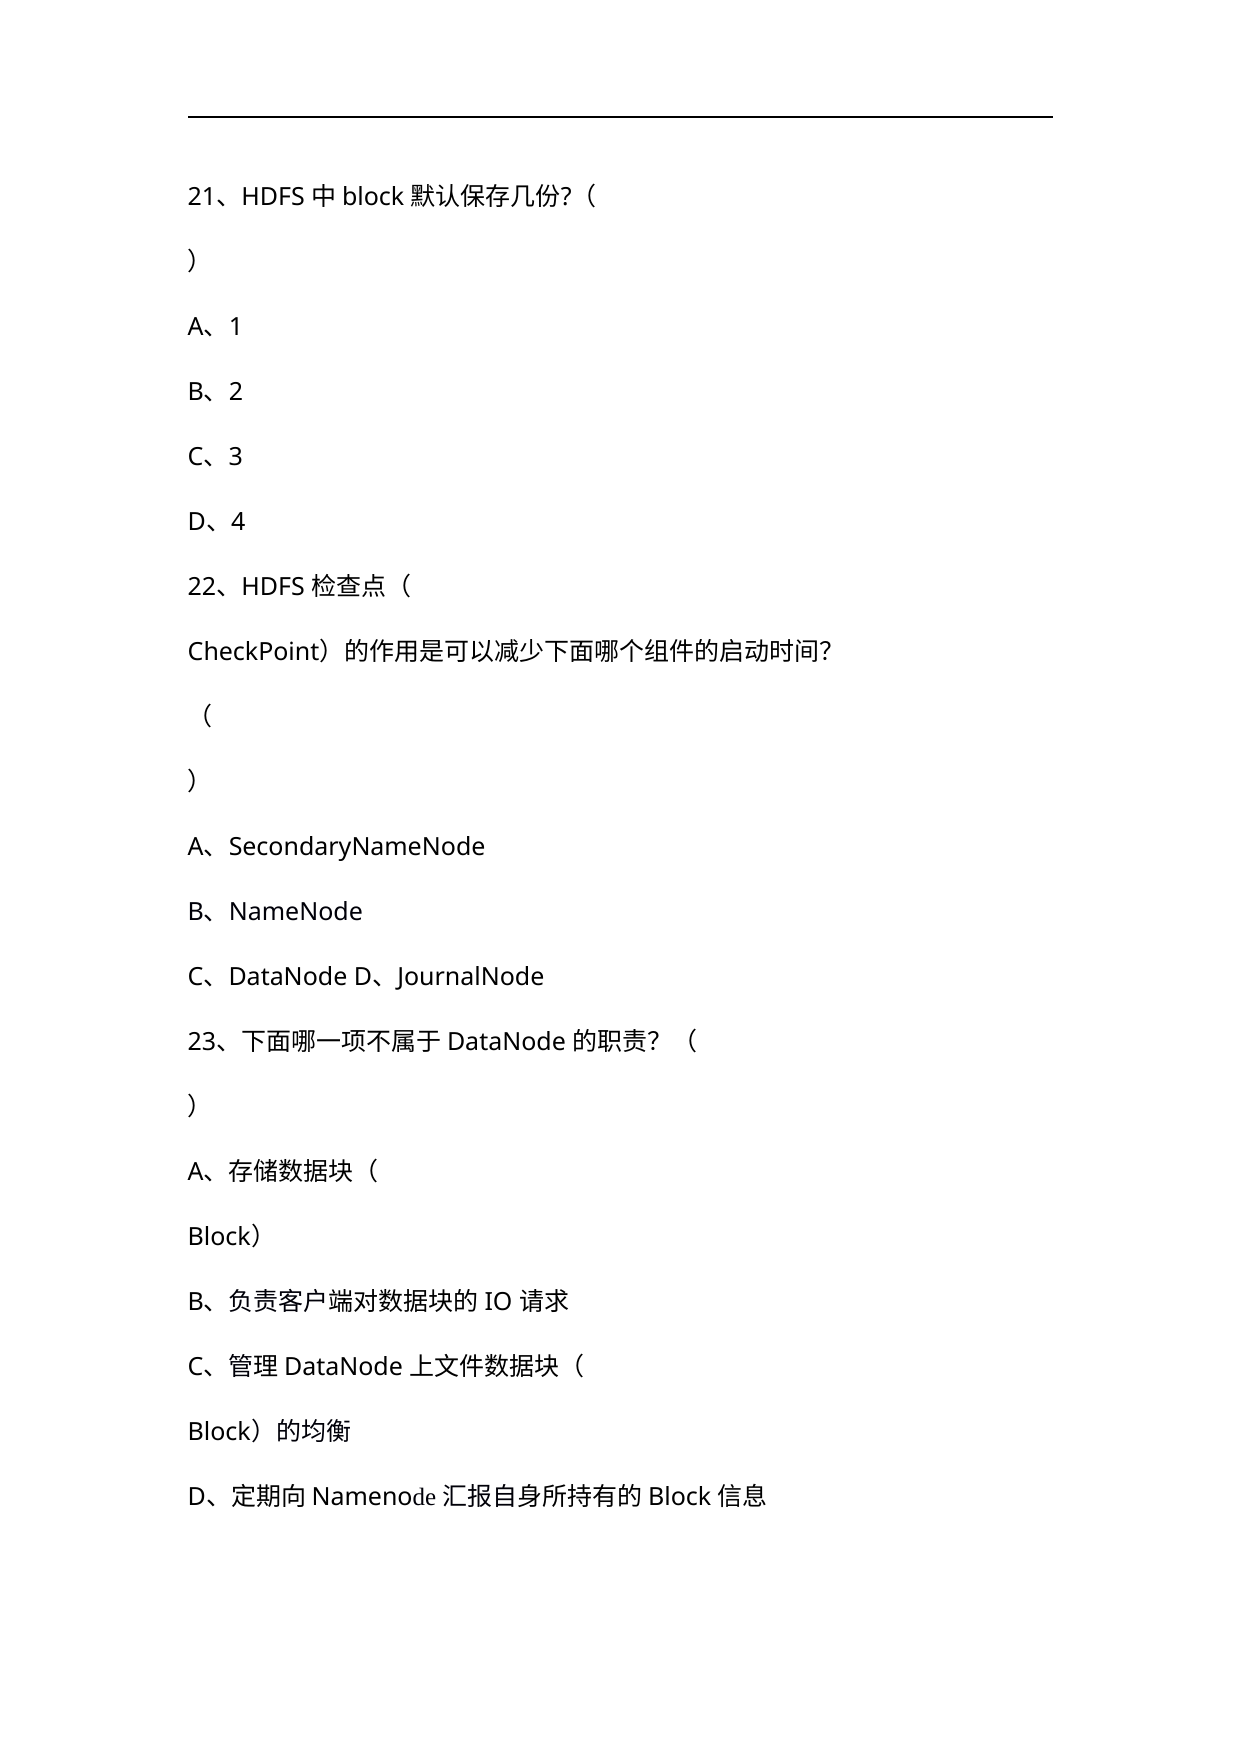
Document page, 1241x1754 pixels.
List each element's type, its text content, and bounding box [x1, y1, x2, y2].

text ） [187, 747, 1053, 812]
text A、SecondaryNameNode [187, 812, 1053, 877]
text C、3 [187, 422, 1053, 487]
text A、存储数据块（ [187, 1137, 1053, 1202]
text CheckPoint）的作用是可以减少下面哪个组件的启动时间？ [187, 617, 1053, 682]
text 21、HDFS 中 block 默认保存几份?（ [187, 162, 1053, 227]
text （ [187, 682, 1053, 747]
text C、管理 DataNode 上文件数据块（ [187, 1332, 1053, 1397]
text 23、下面哪一项不属于 DataNode 的职责？（ [187, 1007, 1053, 1072]
text Block） [187, 1202, 1053, 1267]
text D、4 [187, 487, 1053, 552]
text Block）的均衡 [187, 1397, 1053, 1462]
text B、负责客户端对数据块的 IO 请求 [187, 1267, 1053, 1332]
text C、DataNode D、JournalNode [187, 942, 1053, 1007]
text 22、HDFS 检查点（ [187, 552, 1053, 617]
text ） [187, 1072, 1053, 1137]
text A、1 [187, 292, 1053, 357]
text B、NameNode [187, 877, 1053, 942]
text B、2 [187, 357, 1053, 422]
text ） [187, 227, 1053, 292]
text D、定期向 Namenode 汇报自身所持有的 Block 信息 [187, 1462, 1053, 1527]
